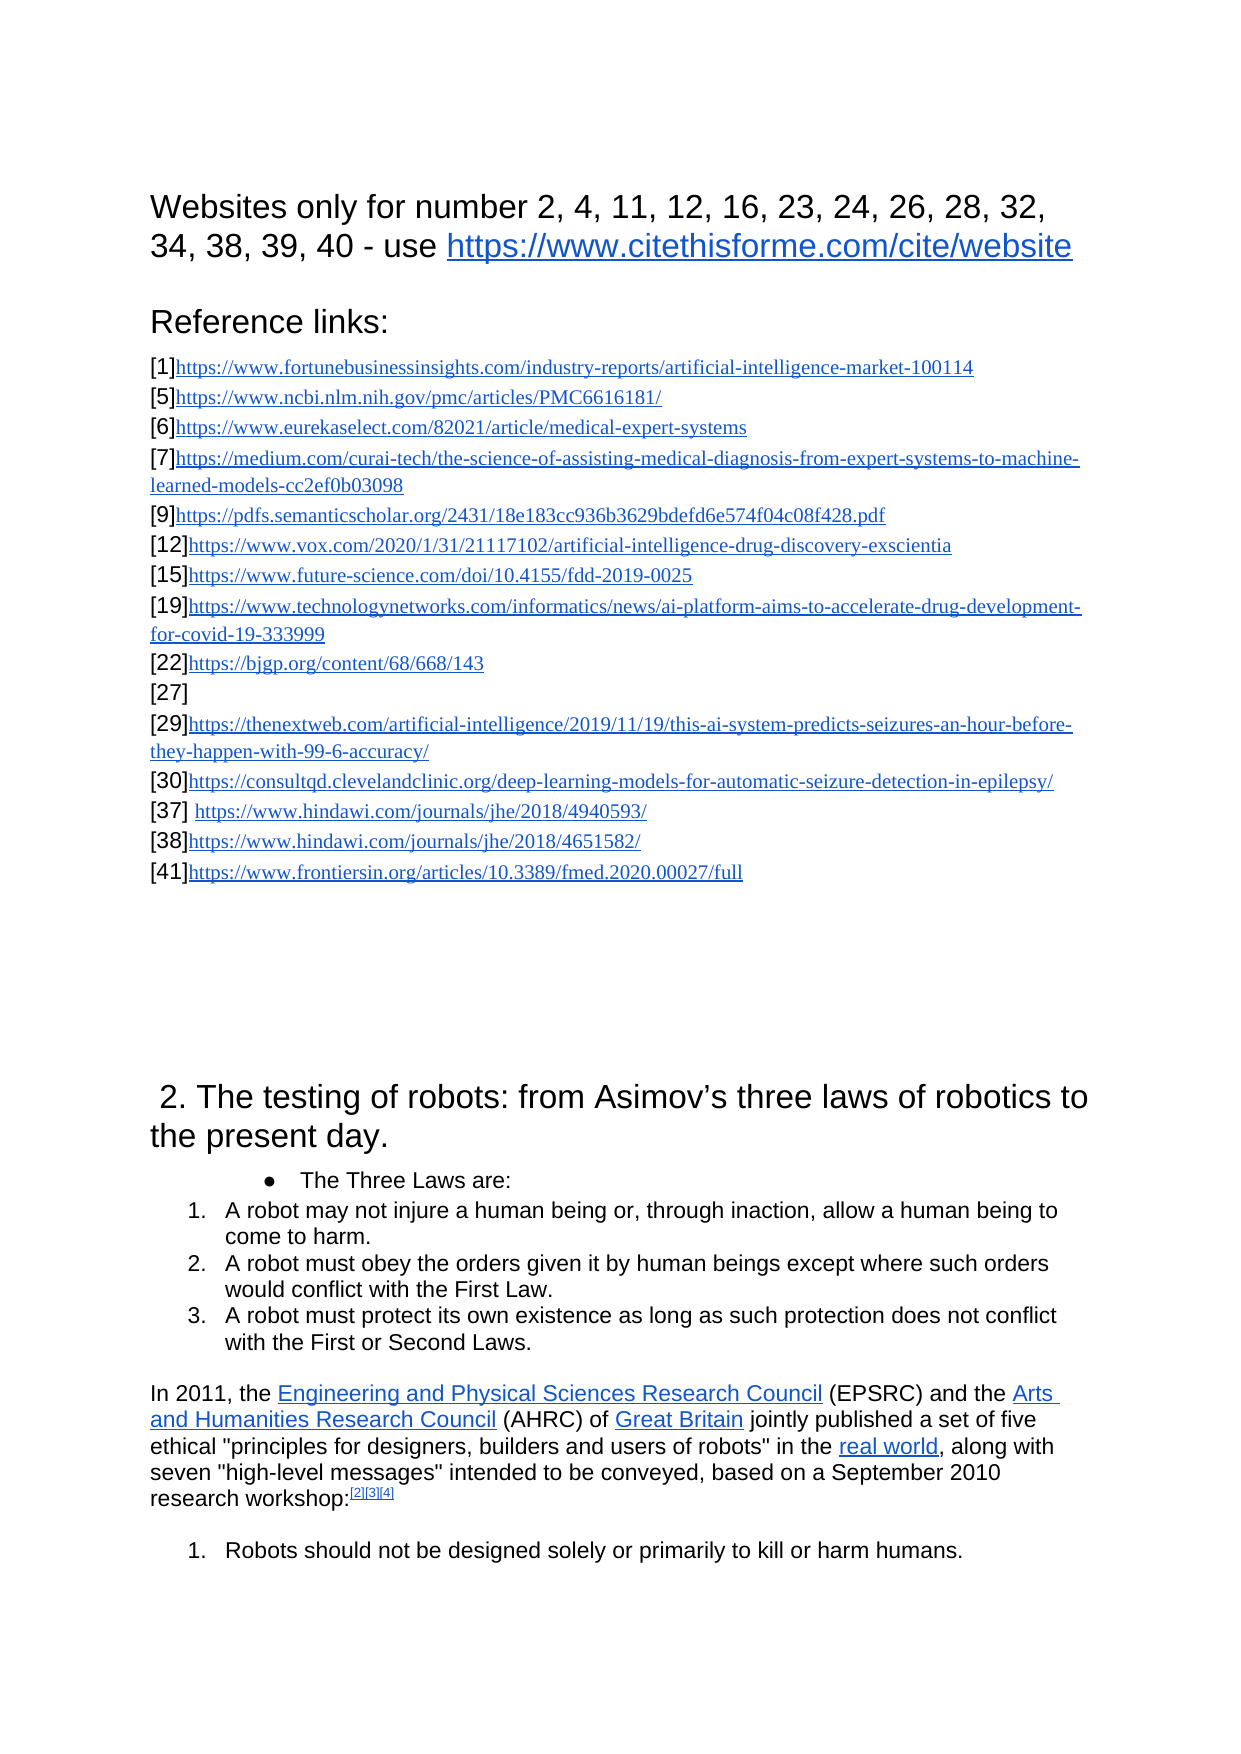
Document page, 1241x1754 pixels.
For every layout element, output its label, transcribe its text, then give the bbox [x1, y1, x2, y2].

list A robot must protect its own existence as long as such protection does not conflict with the First or Second Laws. [187, 1302, 1090, 1355]
text [30]https://consultqd.clevelandclinic.org/deep-learning-models-for-automatic-seizure-detection-in-epilepsy/ [150, 767, 1090, 793]
text In 2011, the Engineering and Physical Sciences Research Council (EPSRC) and the Arts and Humanities Research Council (AHRC) of Great Britain jointly published a set of five ethical "principles for designers, builders and users of robots" in the real world, along with seven "high-level messages" intended to be conveyed, based on a September 2010 research workshop:[2][3][4] [150, 1380, 1090, 1512]
list A robot must obey the orders given it by human beings except where such orders would conflict with the First Law. [187, 1249, 1090, 1302]
list The Three Laws are: [262, 1167, 1090, 1193]
subtitle Reference links: [150, 302, 1090, 340]
text [38]https://www.hindawi.com/journals/jhe/2018/4651582/ [150, 827, 1090, 854]
list Robots should not be designed solely or primarily to kill or harm humans. [187, 1537, 1090, 1563]
text [19]https://www.technologynetworks.com/informatics/news/ai-platform-aims-to-accelerate-drug-development-for-covid-19-333999 [150, 592, 1090, 646]
text [27] [150, 679, 1090, 706]
subtitle 2. The testing of robots: from Asimov’s three laws of robotics to the present day. [150, 1077, 1090, 1154]
text [22]https://bjgp.org/content/68/668/143 [150, 649, 1090, 675]
text [12]https://www.vox.com/2020/1/31/21117102/artificial-intelligence-drug-discovery-exscientia [150, 531, 1090, 557]
text [37] https://www.hindawi.com/journals/jhe/2018/4940593/ [150, 797, 1090, 823]
subtitle Websites only for number 2, 4, 11, 12, 16, 23, 24, 26, 28, 32, 34, 38, 39, 40 - use https://www.citethisforme.com/cite/website [150, 187, 1090, 264]
list A robot may not injure a human being or, through inaction, allow a human being to come to harm. [187, 1197, 1090, 1249]
text [7]https://medium.com/curai-tech/the-science-of-assisting-medical-diagnosis-from-expert-systems-to-machine-learned-models-cc2ef0b03098 [150, 443, 1090, 497]
text [9]https://pdfs.semanticscholar.org/2431/18e183cc936b3629bdefd6e574f04c08f428.pdf [150, 501, 1090, 527]
text [5]https://www.ncbi.nlm.nih.gov/pmc/articles/PMC6616181/ [150, 383, 1090, 409]
text [41]https://www.frontiersin.org/articles/10.3389/fmed.2020.00027/full [150, 858, 1090, 884]
text [15]https://www.future-science.com/doi/10.4155/fdd-2019-0025 [150, 561, 1090, 588]
text [6]https://www.eurekaselect.com/82021/article/medical-expert-systems [150, 413, 1090, 439]
text [1]https://www.fortunebusinessinsights.com/industry-reports/artificial-intelligence-market-100114 [150, 353, 1090, 379]
text [29]https://thenextweb.com/artificial-intelligence/2019/11/19/this-ai-system-predicts-seizures-an-hour-before-they-happen-with-99-6-accuracy/ [150, 709, 1090, 763]
